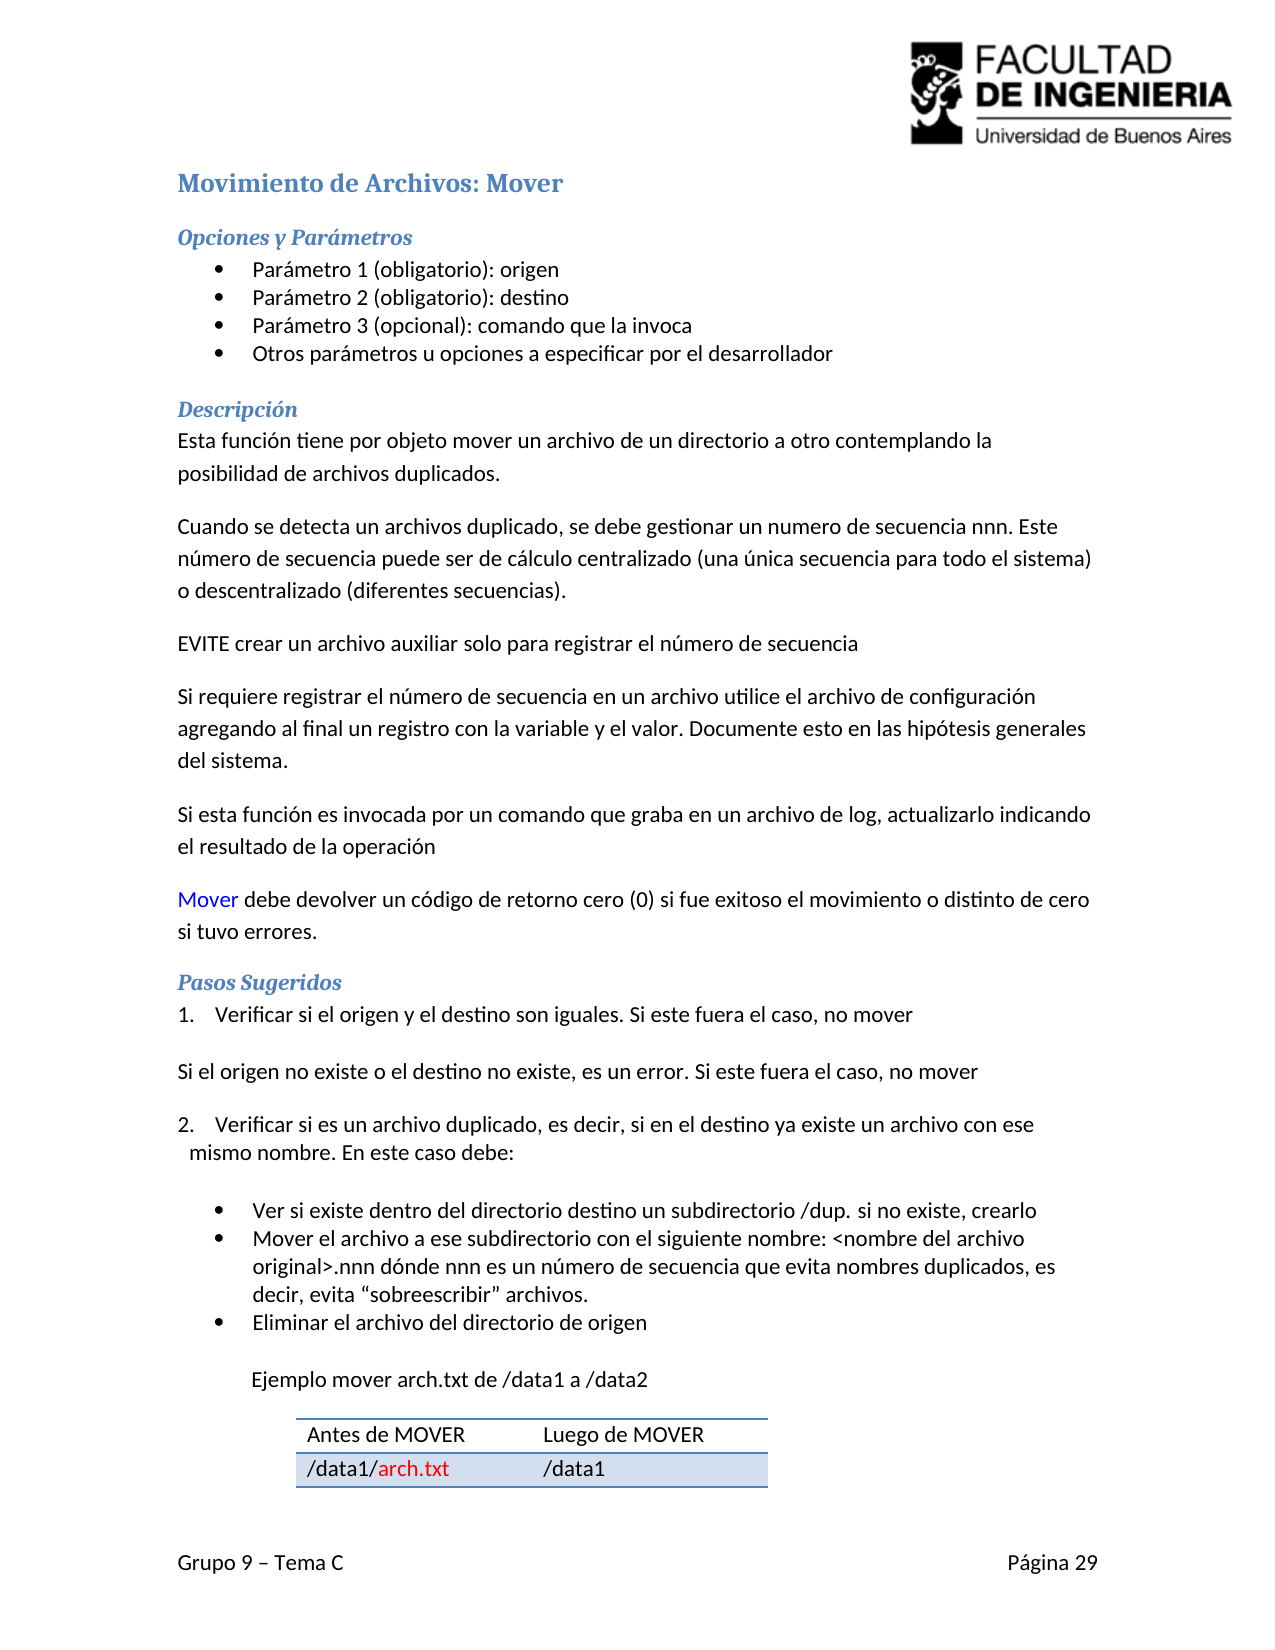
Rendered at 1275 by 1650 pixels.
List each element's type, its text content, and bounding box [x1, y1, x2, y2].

list Parámetro 3 (opcional): comando que la invoca [215, 311, 1098, 339]
list Ver si existe dentro del directorio destino un subdirectorio /dup. si no existe, crearlo [215, 1196, 1098, 1224]
list Verificar si es un archivo duplicado, es decir, si en el destino ya existe un archivo con ese mismo nombre. En este caso debe: [177, 1111, 1098, 1167]
table_cell /data1 /data2/arch.txt /data2/dup/arch.txt.1 [532, 1454, 768, 1486]
text Ejemplo mover arch.txt de /data1 a /data2 [251, 1365, 1098, 1393]
list Parámetro 2 (obligatorio): destino [215, 283, 1098, 311]
list Parámetro 1 (obligatorio): origen [215, 255, 1098, 283]
table_header Antes de MOVER [296, 1420, 532, 1452]
text Si el origen no existe o el destino no existe, es un error. Si este fuera el caso, no mover [177, 1057, 1098, 1086]
picture [906, 37, 1238, 149]
list Otros parámetros u opciones a especificar por el desarrollador [215, 339, 1098, 367]
text Cuando se detecta un archivos duplicado, se debe gestionar un numero de secuencia nnn. Este número de secuencia puede ser de cálculo centralizado (una única secuencia para todo el sistema) o descentralizado (diferentes secuencias). [177, 512, 1098, 604]
subtitle Movimiento de Archivos: [177, 168, 1098, 199]
list Verificar si el origen y el destino son iguales. Si este fuera el caso, no mover [177, 1000, 1098, 1028]
subtitle Pasos Sugeridos [177, 970, 1098, 996]
text Si requiere registrar el número de secuencia en un archivo utilice el archivo de configuración agregando al final un registro con la variable y el valor. Documente esto en las hipótesis generales del sistema. [177, 682, 1098, 775]
subtitle Opciones y Parámetros [177, 225, 1098, 251]
table_cell /data1/arch.txt /data2/arch.txt [296, 1454, 532, 1486]
text Si esta función es invocada por un comando que graba en un archivo de log, actualizarlo indicando el resultado de la operación [177, 800, 1098, 860]
subtitle Descripción [177, 396, 1098, 423]
list Mover el archivo a ese subdirectorio con el siguiente nombre: <nombre del archivo original>.nnn dónde nnn es un número de secuencia que evita nombres duplicados, es decir, evita “sobreescribir” archivos. [215, 1224, 1098, 1308]
text EVITE crear un archivo auxiliar solo para registrar el número de secuencia [177, 629, 1098, 657]
text Mover debe devolver un código de retorno cero (0) si fue exitoso el movimiento o distinto de cero si tuvo errores. [177, 885, 1098, 945]
list Eliminar el archivo del directorio de origen [215, 1308, 1098, 1336]
text Esta función tiene por objeto mover un archivo de un directorio a otro contemplando la posibilidad de archivos duplicados. [177, 427, 1098, 487]
table_header Luego de MOVER [532, 1420, 768, 1452]
